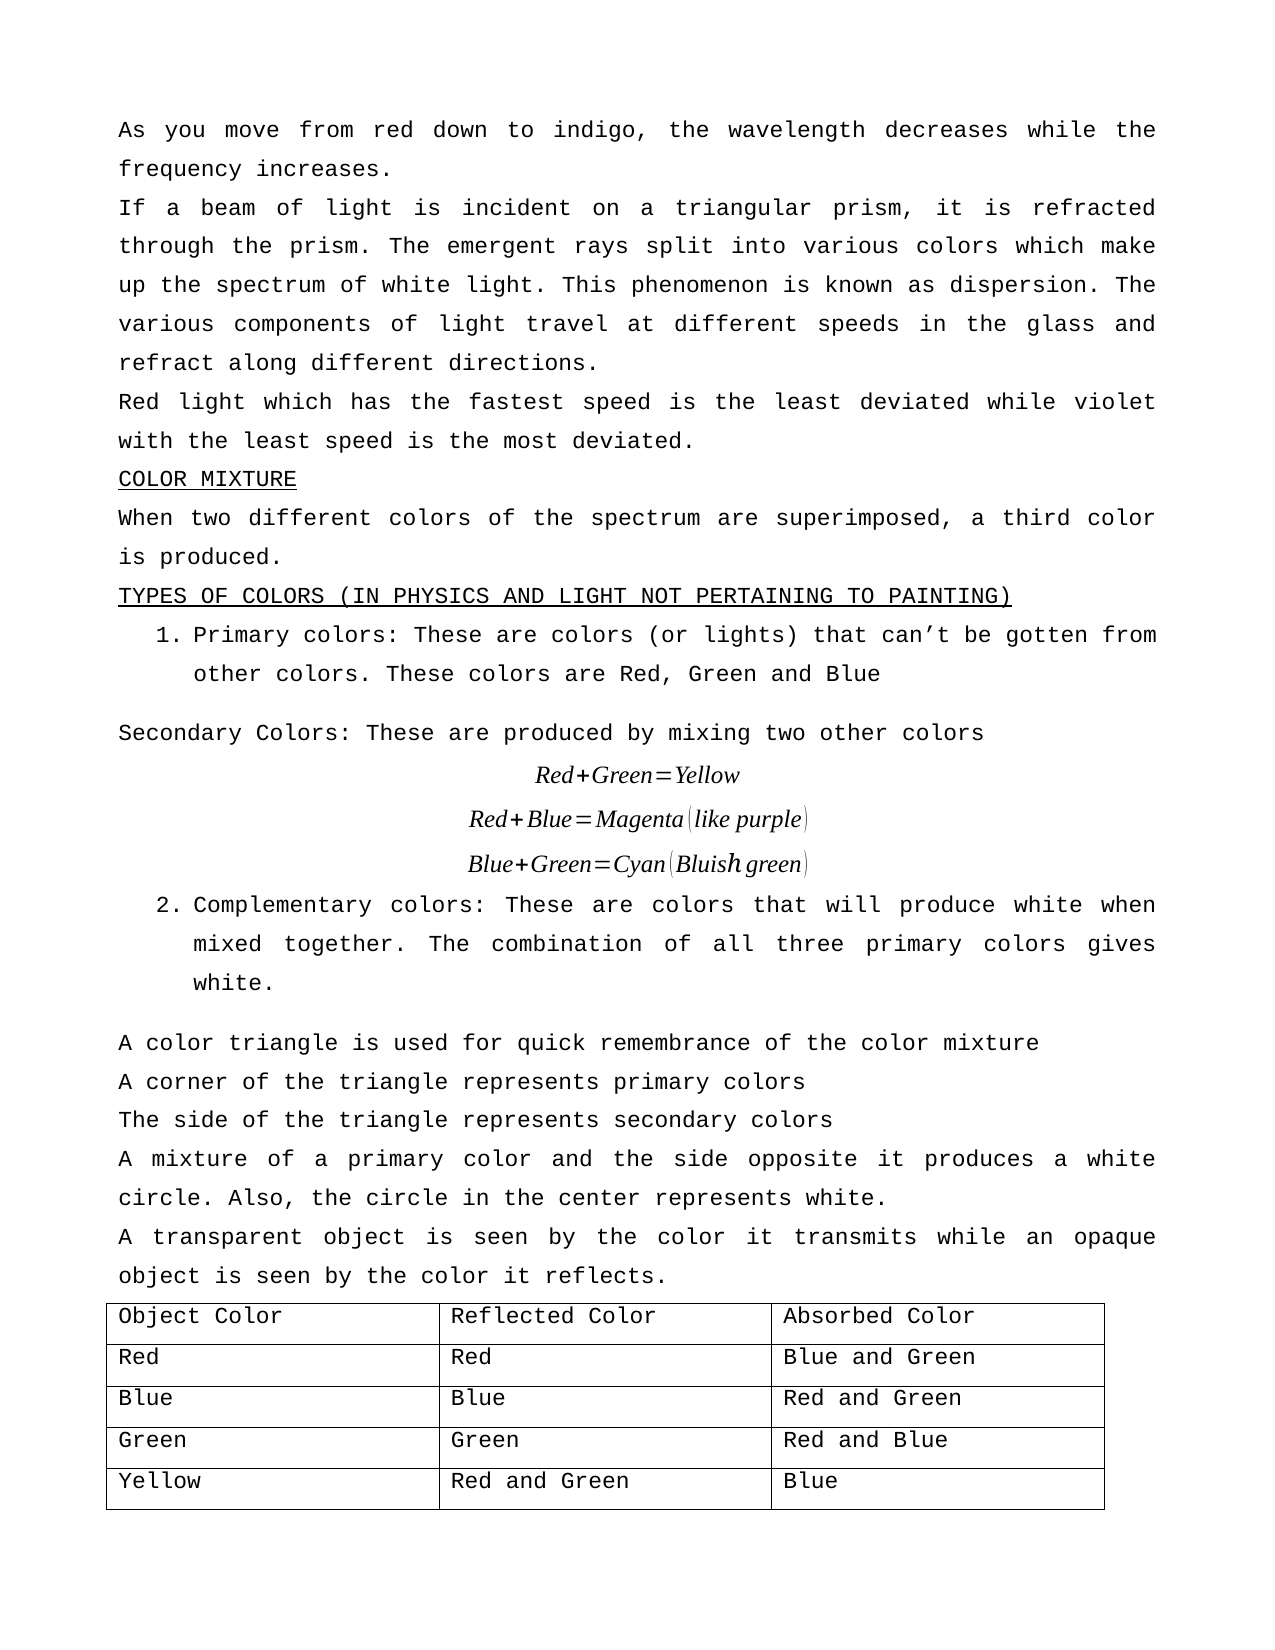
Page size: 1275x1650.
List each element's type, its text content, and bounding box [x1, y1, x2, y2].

table_cell Blue [440, 1387, 771, 1427]
table_cell Blue [107, 1387, 439, 1427]
text If a beam of light is incident on a triangular prism, it is refracted through the prism. The emergent rays split into various colors which make up the spectrum of white light. This phenomenon is known as dispersion. The various components of light travel at different speeds in the glass and refract along different directions. [118, 196, 1157, 377]
table_cell Red [107, 1345, 439, 1386]
text Secondary Colors: These are produced by mixing two other colors [118, 722, 1157, 748]
table_header Absorbed Color [772, 1304, 1104, 1344]
text The side of the triangle represents secondary colors [118, 1109, 1157, 1135]
table_header Object Color [107, 1304, 439, 1344]
table_cell Red and Green [772, 1387, 1104, 1427]
text A corner of the triangle represents primary colors [118, 1070, 1157, 1096]
table_cell Red [440, 1345, 771, 1386]
text When two different colors of the spectrum are superimposed, a third color is produced. [118, 507, 1157, 571]
table_cell Blue [772, 1469, 1104, 1509]
list Complementary colors: These are colors that will produce white when mixed together. The combination of all three primary colors gives white. [156, 894, 1157, 997]
text A mixture of a primary color and the side opposite it produces a white circle. Also, the circle in the center represents white. [118, 1148, 1157, 1212]
table_cell Green [440, 1428, 771, 1468]
text A transparent object is seen by the color it transmits while an opaque object is seen by the color it reflects. [118, 1225, 1157, 1290]
table_cell Blue and Green [772, 1345, 1104, 1386]
table_cell Green [107, 1428, 439, 1468]
text Red light which has the fastest speed is the least deviated while violet with the least speed is the most deviated. [118, 390, 1157, 455]
text COLOR MIXTURE [118, 468, 1157, 494]
table_cell Red and Blue [772, 1428, 1104, 1468]
table_cell Red and Green [440, 1469, 771, 1509]
text A color triangle is used for quick remembrance of the color mixture [118, 1031, 1157, 1057]
list Primary colors: These are colors (or lights) that can’t be gotten from other colors. These colors are Red, Green and Blue [156, 623, 1157, 688]
text As you move from red down to indigo, the wavelength decreases while the frequency increases. [118, 118, 1157, 183]
text TYPES OF COLORS (IN PHYSICS AND LIGHT NOT PERTAINING TO PAINTING) [118, 584, 1157, 610]
table_header Reflected Color [440, 1304, 771, 1344]
table_cell Yellow [107, 1469, 439, 1509]
